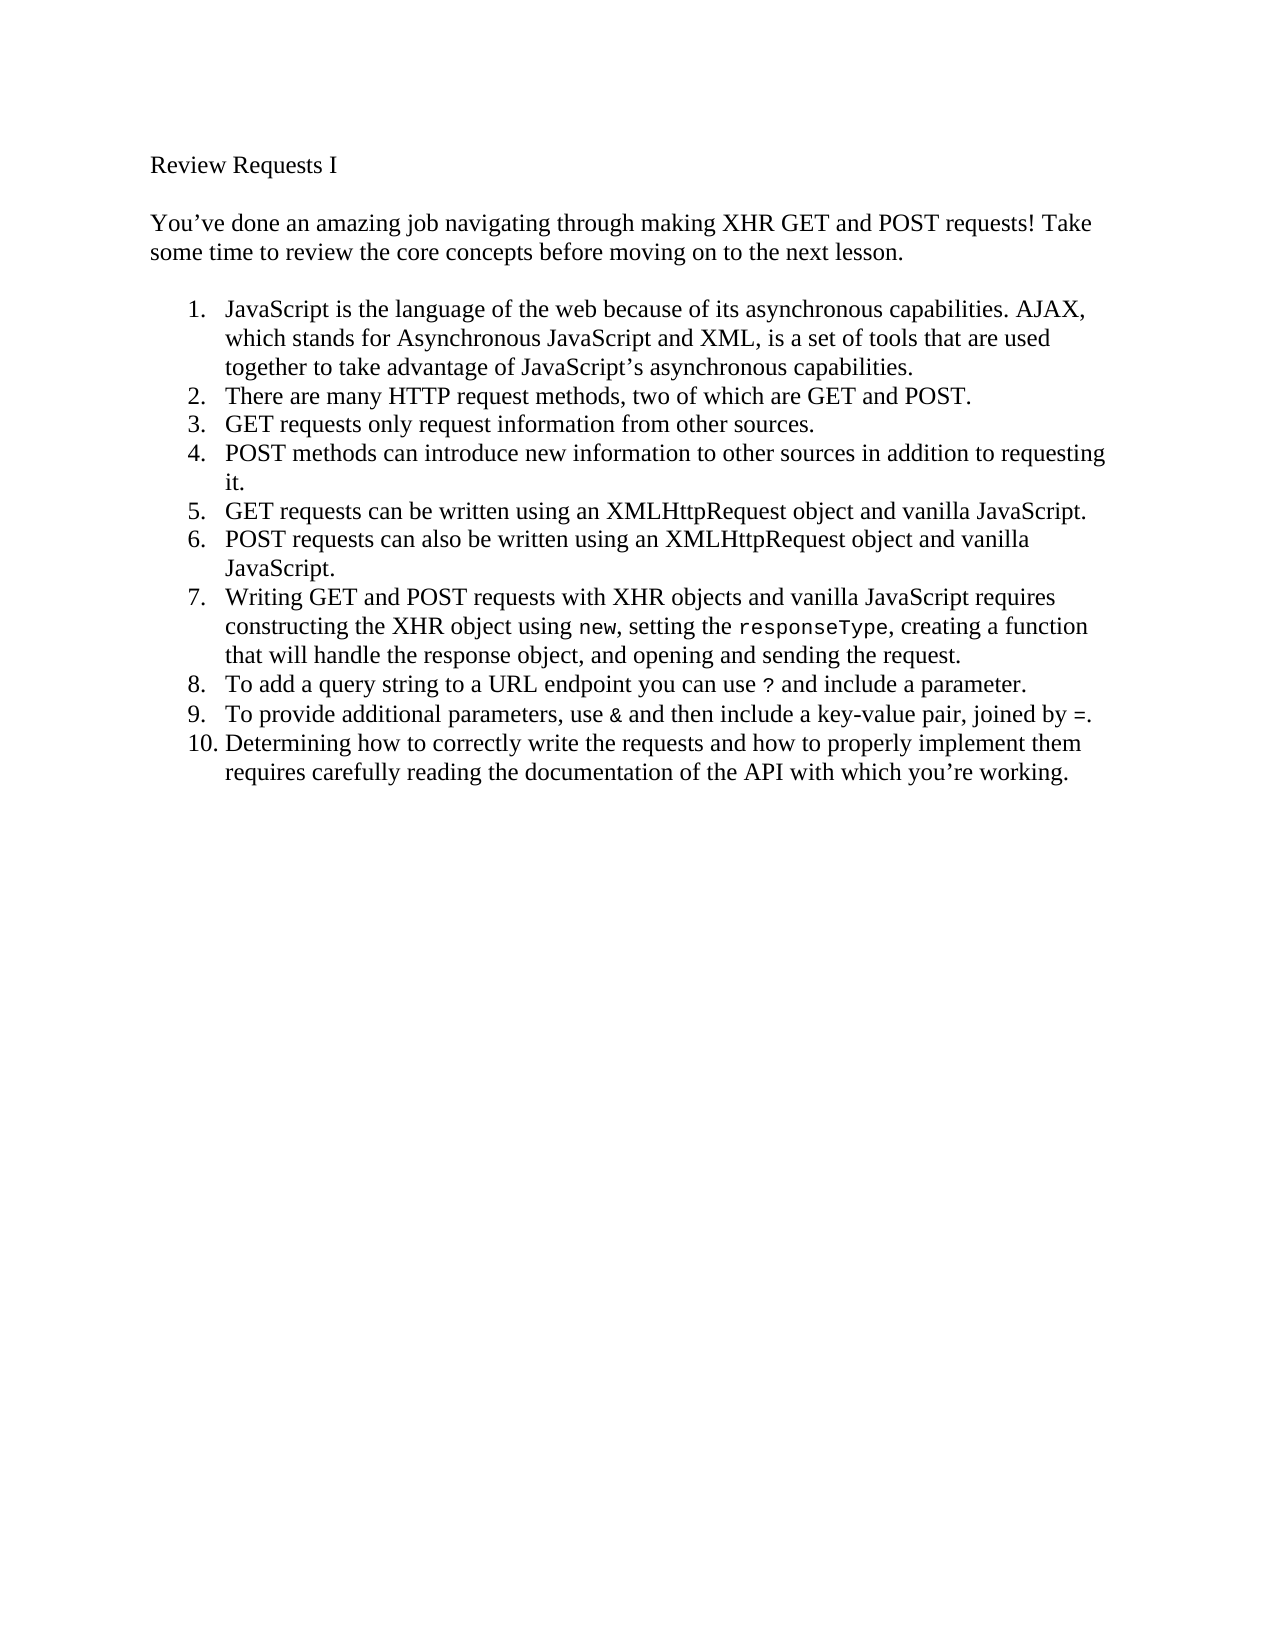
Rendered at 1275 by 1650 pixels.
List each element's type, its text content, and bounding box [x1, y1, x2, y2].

list GET requests can be written using an XMLHttpRequest object and vanilla JavaScript. [187, 496, 1125, 524]
list To provide additional parameters, use & and then include a key-value pair, joined by =. [187, 699, 1125, 728]
list To add a query string to a URL endpoint you can use ? and include a parameter. [187, 669, 1125, 699]
list JavaScript is the language of the web because of its asynchronous capabilities. AJAX, which stands for Asynchronous JavaScript and XML, is a set of tools that are used together to take advantage of JavaScript’s asynchronous capabilities. [187, 294, 1125, 381]
list POST methods can introduce new information to other sources in addition to requesting it. [187, 438, 1125, 496]
list There are many HTTP request methods, two of which are GET and POST. [187, 381, 1125, 409]
text You’ve done an amazing job navigating through making XHR GET and POST requests! Take some time to review the core concepts before moving on to the next lesson. [150, 208, 1125, 265]
list POST requests can also be written using an XMLHttpRequest object and vanilla JavaScript. [187, 524, 1125, 582]
list Writing GET and POST requests with XHR objects and vanilla JavaScript requires constructing the XHR object using new, setting the responseType, creating a function that will handle the response object, and opening and sending the request. [187, 582, 1125, 669]
list GET requests only request information from other sources. [187, 409, 1125, 438]
list Determining how to correctly write the requests and how to properly implement them requires carefully reading the documentation of the API with which you’re working. [187, 728, 1125, 786]
text Review Requests I [150, 150, 1125, 179]
